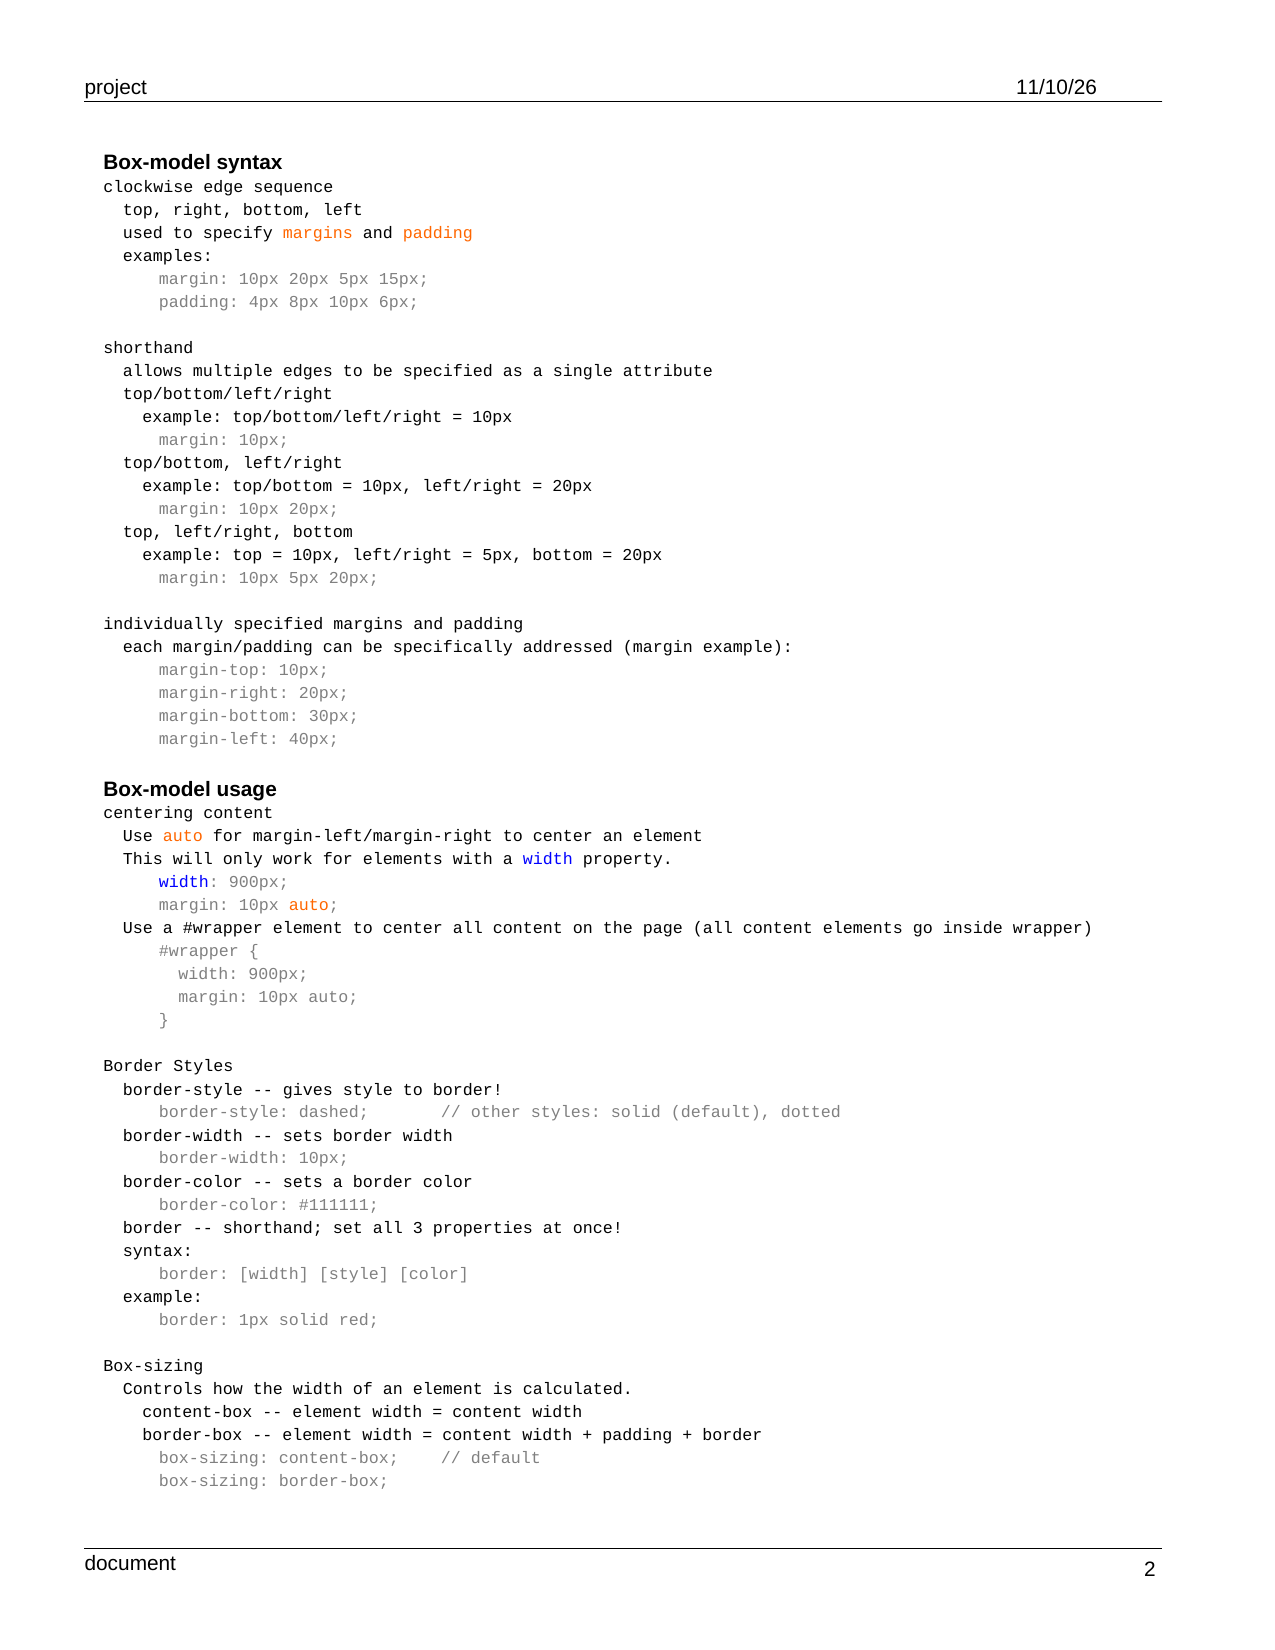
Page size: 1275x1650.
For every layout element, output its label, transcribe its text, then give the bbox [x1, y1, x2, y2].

text shorthand [103, 339, 1162, 358]
text box-sizing: border-box; [159, 1472, 1162, 1491]
text top/bottom/left/right [123, 385, 1162, 404]
text border-style -- gives style to border! [123, 1081, 1162, 1100]
text border: 1px solid red; [159, 1311, 1162, 1330]
text Controls how the width of an element is calculated. [123, 1380, 1162, 1399]
text Box-sizing [103, 1357, 1162, 1376]
text border-box -- element width = content width + padding + border [123, 1426, 1162, 1445]
text border-style: dashed; // other styles: solid (default), dotted [159, 1104, 1162, 1123]
text margin: 10px auto; [159, 989, 1162, 1008]
subtitle Box-model usage [103, 777, 1162, 801]
text margin: 10px 5px 20px; [159, 569, 1162, 588]
text #wrapper { [159, 943, 1162, 962]
text Border Styles [103, 1058, 1162, 1077]
subtitle Box-model syntax [103, 150, 1162, 174]
text Use auto for margin-left/margin-right to center an element [123, 828, 1162, 847]
text centering content [103, 805, 1162, 824]
text This will only work for elements with a width property. [123, 851, 1162, 870]
text Use a #wrapper element to center all content on the page (all content elements go inside wrapper) [123, 920, 1162, 939]
text example: top/bottom = 10px, left/right = 20px [123, 477, 1162, 496]
text border: [width] [style] [color] [159, 1265, 1162, 1284]
text margin-left: 40px; [159, 731, 1162, 749]
text examples: [123, 247, 1162, 266]
text border-width -- sets border width [123, 1127, 1162, 1146]
text border -- shorthand; set all 3 properties at once! [123, 1219, 1162, 1238]
text each margin/padding can be specifically addressed (margin example): [123, 638, 1162, 657]
text individually specified margins and padding [103, 616, 1162, 634]
text example: [123, 1288, 1162, 1307]
text width: 900px; [159, 966, 1162, 985]
text margin-right: 20px; [159, 684, 1162, 703]
text margin: 10px 20px 5px 15px; [159, 270, 1162, 289]
text example: top/bottom/left/right = 10px [123, 408, 1162, 427]
text content-box -- element width = content width [123, 1403, 1162, 1422]
text width: 900px; [159, 874, 1162, 893]
text clockwise edge sequence [103, 178, 1162, 197]
text box-sizing: content-box; // default [159, 1449, 1162, 1468]
text top, left/right, bottom [123, 523, 1162, 542]
text margin-bottom: 30px; [159, 708, 1162, 726]
text } [159, 1012, 1162, 1031]
text margin: 10px auto; [159, 897, 1162, 916]
text padding: 4px 8px 10px 6px; [159, 293, 1162, 312]
text top/bottom, left/right [123, 454, 1162, 473]
text border-color: #111111; [159, 1196, 1162, 1215]
text border-width: 10px; [159, 1150, 1162, 1169]
text margin-top: 10px; [159, 662, 1162, 680]
text border-color -- sets a border color [123, 1173, 1162, 1192]
text allows multiple edges to be specified as a single attribute [123, 362, 1162, 381]
text margin: 10px 20px; [159, 500, 1162, 519]
text example: top = 10px, left/right = 5px, bottom = 20px [123, 546, 1162, 565]
text margin: 10px; [159, 431, 1162, 450]
text top, right, bottom, left [123, 201, 1162, 220]
text used to specify margins and padding [123, 224, 1162, 243]
text syntax: [123, 1242, 1162, 1261]
